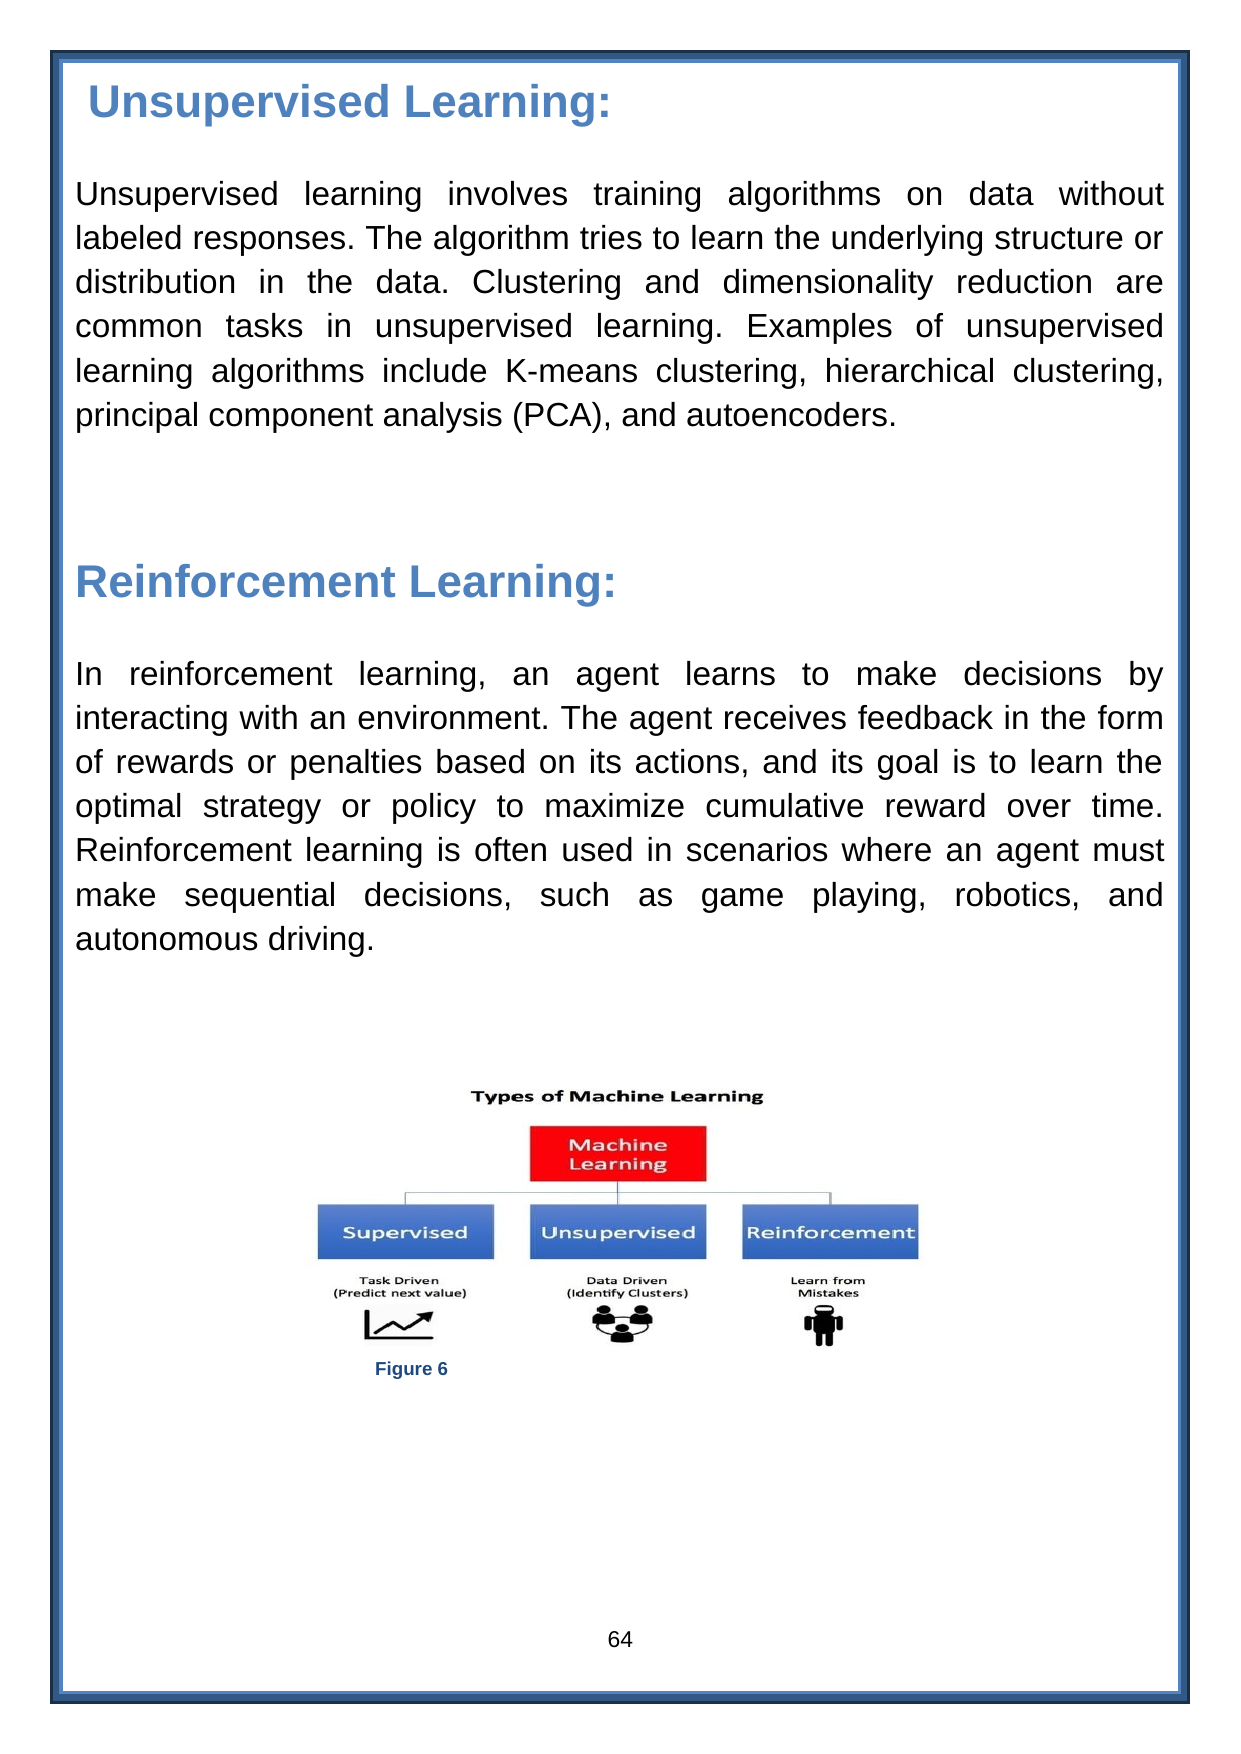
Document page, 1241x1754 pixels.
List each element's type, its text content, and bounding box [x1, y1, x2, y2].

text Unsupervised Learning: [75, 75, 1165, 128]
text Figure 6 [300, 1348, 1165, 1379]
picture [304, 1078, 936, 1350]
text Reinforcement Learning: [75, 555, 1165, 607]
text In reinforcement learning, an agent learns to make decisions by interacting with an environment. The agent receives feedback in the form of rewards or penalties based on its actions, and its goal is to learn the optimal strategy or policy to maximize cumulative reward over time. Reinforcement learning is often used in scenarios where an agent must make sequential decisions, such as game playing, robotics, and autonomous driving. [75, 654, 1165, 957]
text Unsupervised learning involves training algorithms on data without labeled responses. The algorithm tries to learn the underlying structure or distribution in the data. Clustering and dimensionality reduction are common tasks in unsupervised learning. Examples of unsupervised learning algorithms include K-means clustering, hierarchical clustering, principal component analysis (PCA), and autoencoders. [75, 174, 1165, 433]
